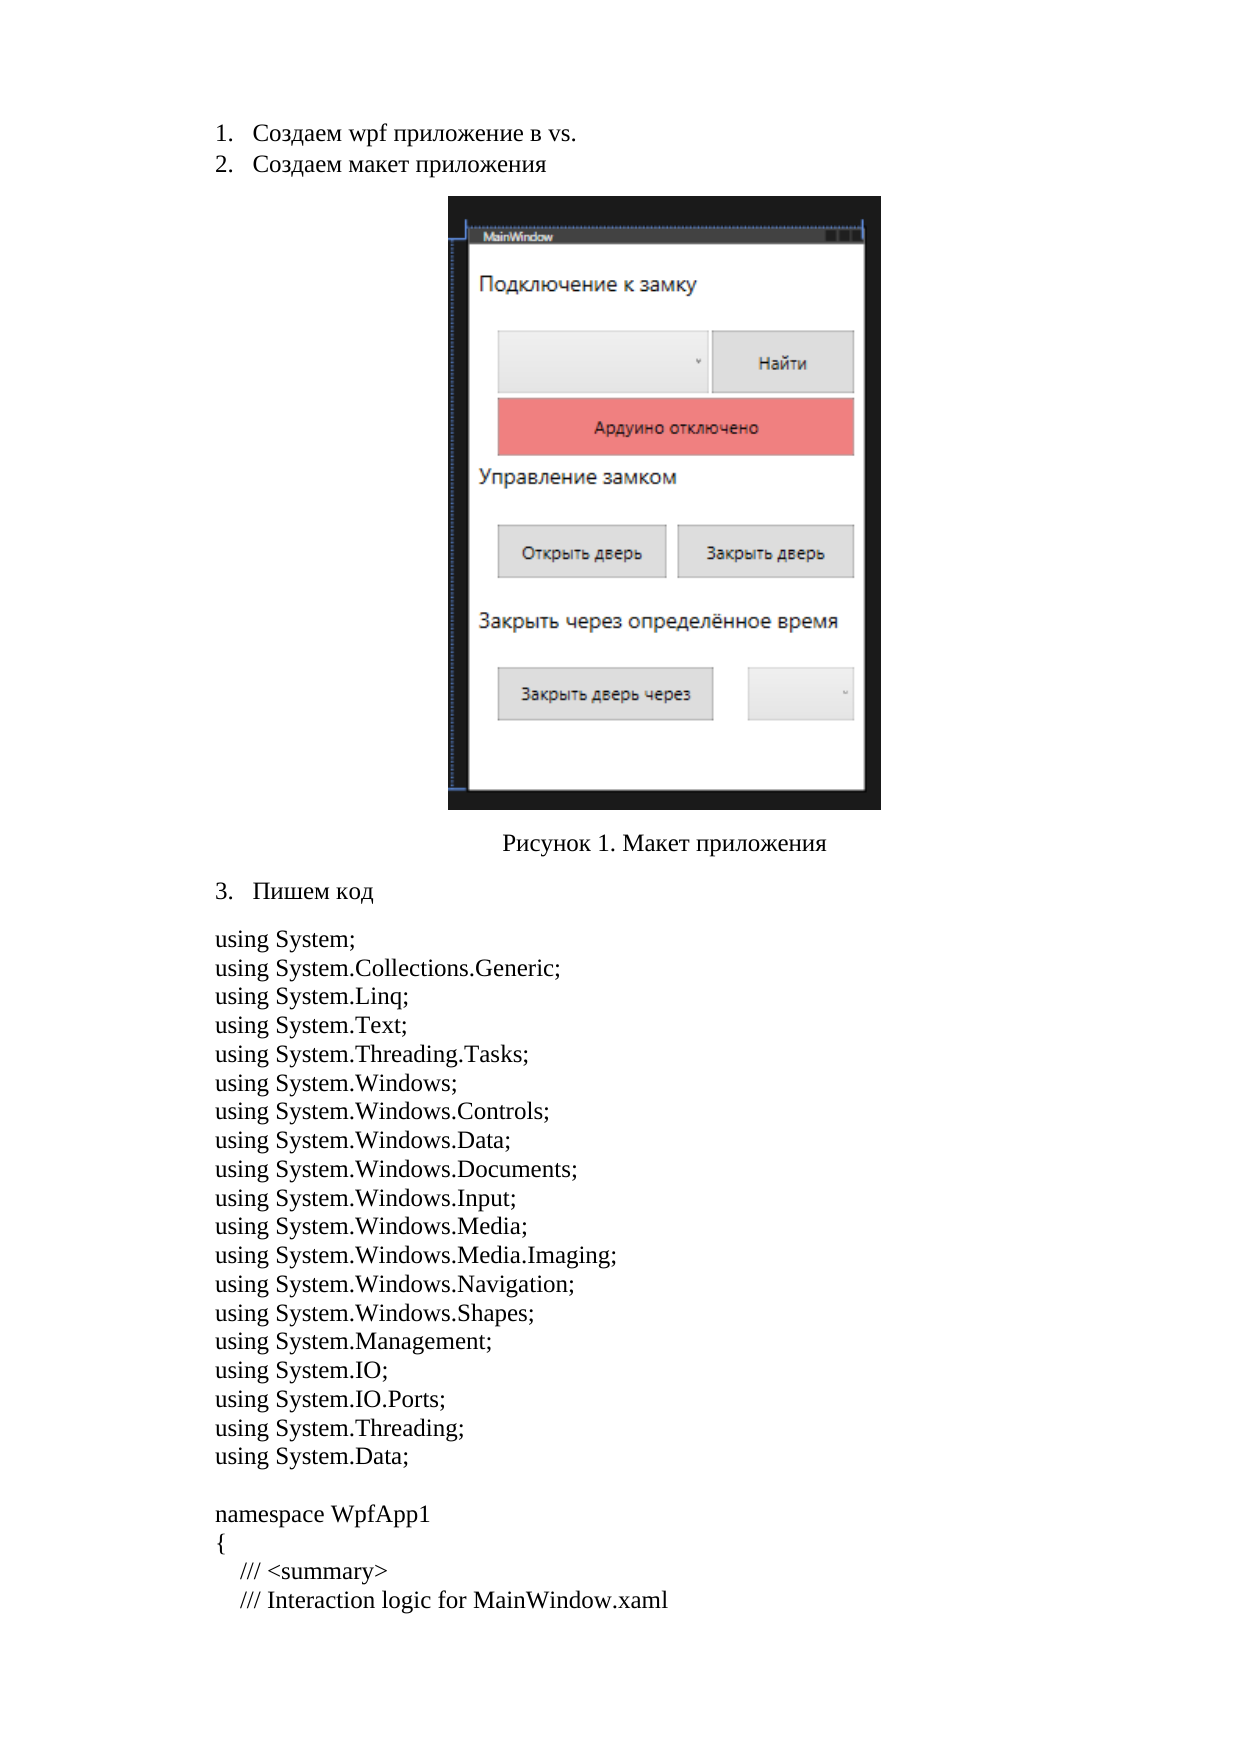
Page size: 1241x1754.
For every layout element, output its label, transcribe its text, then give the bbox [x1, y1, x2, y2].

text /// Interaction logic for MainWindow.xaml [215, 1585, 1152, 1614]
text using System.Windows.Shapes; [215, 1298, 1152, 1326]
text { [215, 1528, 1152, 1556]
text using System.Windows.Input; [215, 1183, 1152, 1211]
text using System.Data; [215, 1441, 1152, 1470]
picture [448, 196, 881, 810]
text using System; [215, 924, 1152, 953]
text using System.Linq; [215, 981, 1152, 1010]
text /// <summary> [215, 1556, 1152, 1585]
text using System.Windows; [215, 1068, 1152, 1096]
text using System.IO.Ports; [215, 1384, 1152, 1413]
text namespace WpfApp1 [215, 1499, 1152, 1528]
list Пишем код [215, 876, 1152, 905]
text using System.Windows.Documents; [215, 1154, 1152, 1183]
text using System.Windows.Media; [215, 1211, 1152, 1240]
text using System.IO; [215, 1355, 1152, 1384]
list Создаем wpf приложение в vs. [215, 118, 1152, 147]
list Создаем макет приложения [215, 149, 1152, 178]
text using System.Threading; [215, 1413, 1152, 1441]
text using System.Text; [215, 1010, 1152, 1039]
text using System.Windows.Media.Imaging; [215, 1240, 1152, 1269]
text using System.Collections.Generic; [215, 953, 1152, 981]
text using System.Windows.Navigation; [215, 1269, 1152, 1298]
text using System.Management; [215, 1326, 1152, 1355]
text using System.Windows.Data; [215, 1125, 1152, 1154]
text Рисунок 1. Макет приложения [177, 828, 1152, 857]
text using System.Windows.Controls; [215, 1096, 1152, 1125]
text using System.Threading.Tasks; [215, 1039, 1152, 1068]
